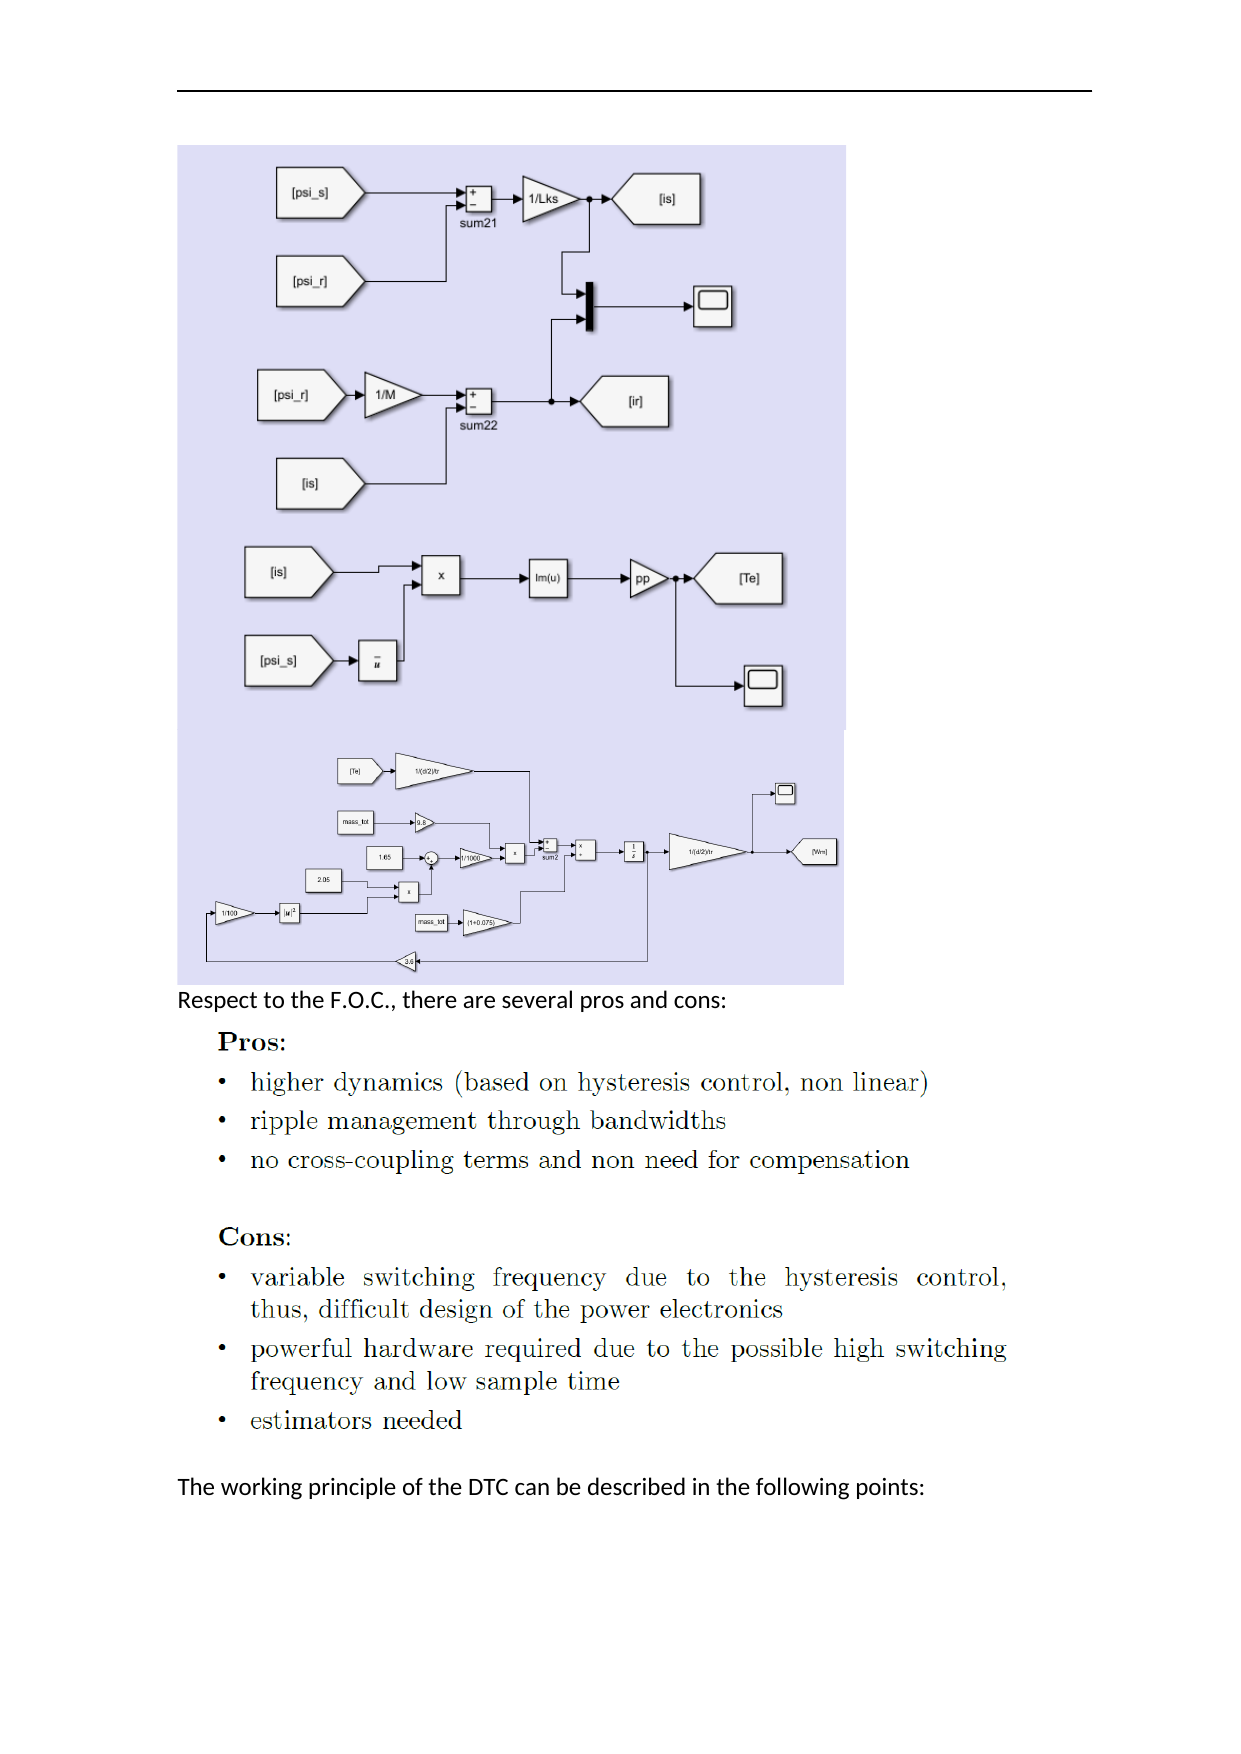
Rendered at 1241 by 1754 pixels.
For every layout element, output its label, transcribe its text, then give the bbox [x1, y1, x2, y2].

picture [177, 1015, 1033, 1441]
picture [177, 145, 847, 985]
text The working principle of the DTC can be described in the following points: [177, 1471, 1092, 1502]
text Respect to the F.O.C., there are several pros and cons: [177, 984, 1092, 1015]
